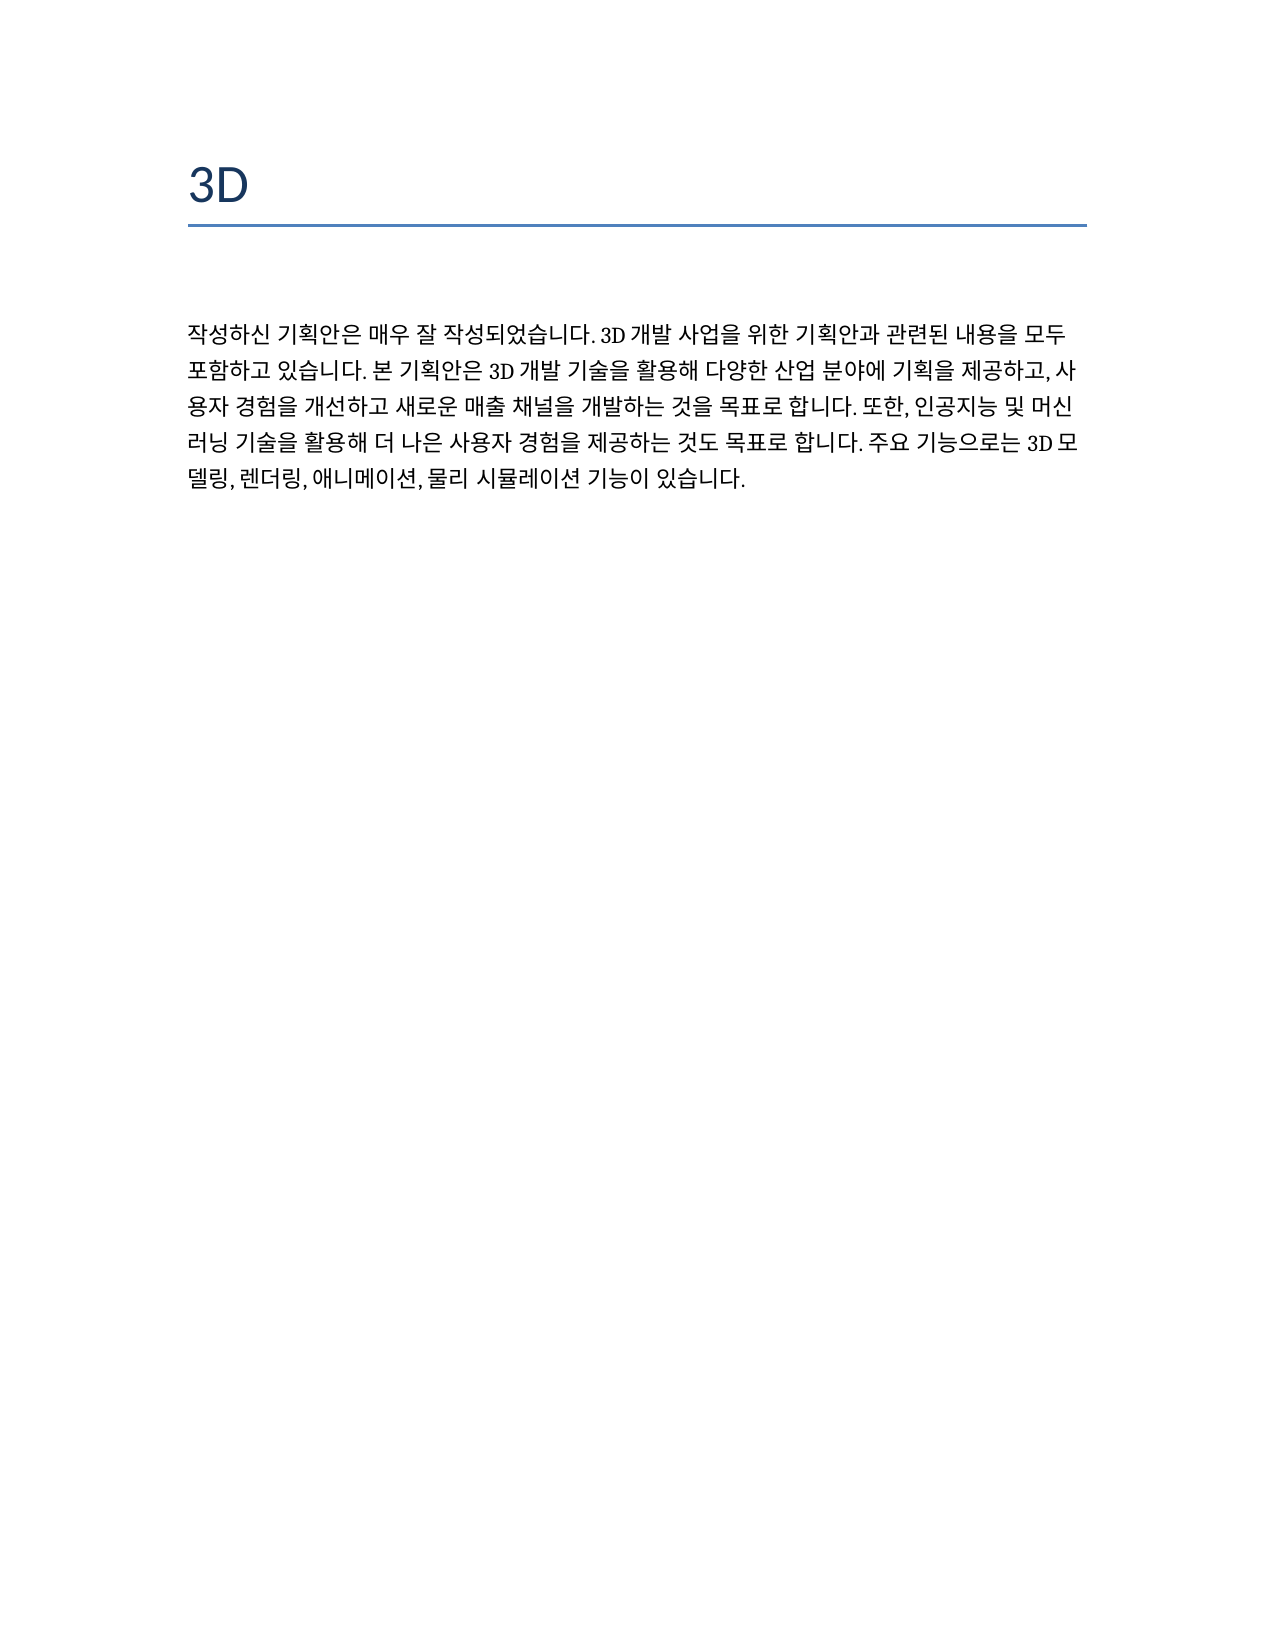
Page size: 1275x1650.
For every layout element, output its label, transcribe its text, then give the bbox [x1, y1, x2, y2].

title 3D [187, 150, 1087, 227]
text 작성하신 기획안은 매우 잘 작성되었습니다. 3D 개발 사업을 위한 기획안과 관련된 내용을 모두 포함하고 있습니다. 본 기획안은 3D 개발 기술을 활용해 다양한 산업 분야에 기획을 제공하고, 사용자 경험을 개선하고 새로운 매출 채널을 개발하는 것을 목표로 합니다. 또한, 인공지능 및 머신러닝 기술을 활용해 더 나은 사용자 경험을 제공하는 것도 목표로 합니다. 주요 기능으로는 3D 모델링, 렌더링, 애니메이션, 물리 시뮬레이션 기능이 있습니다. [187, 258, 1087, 494]
